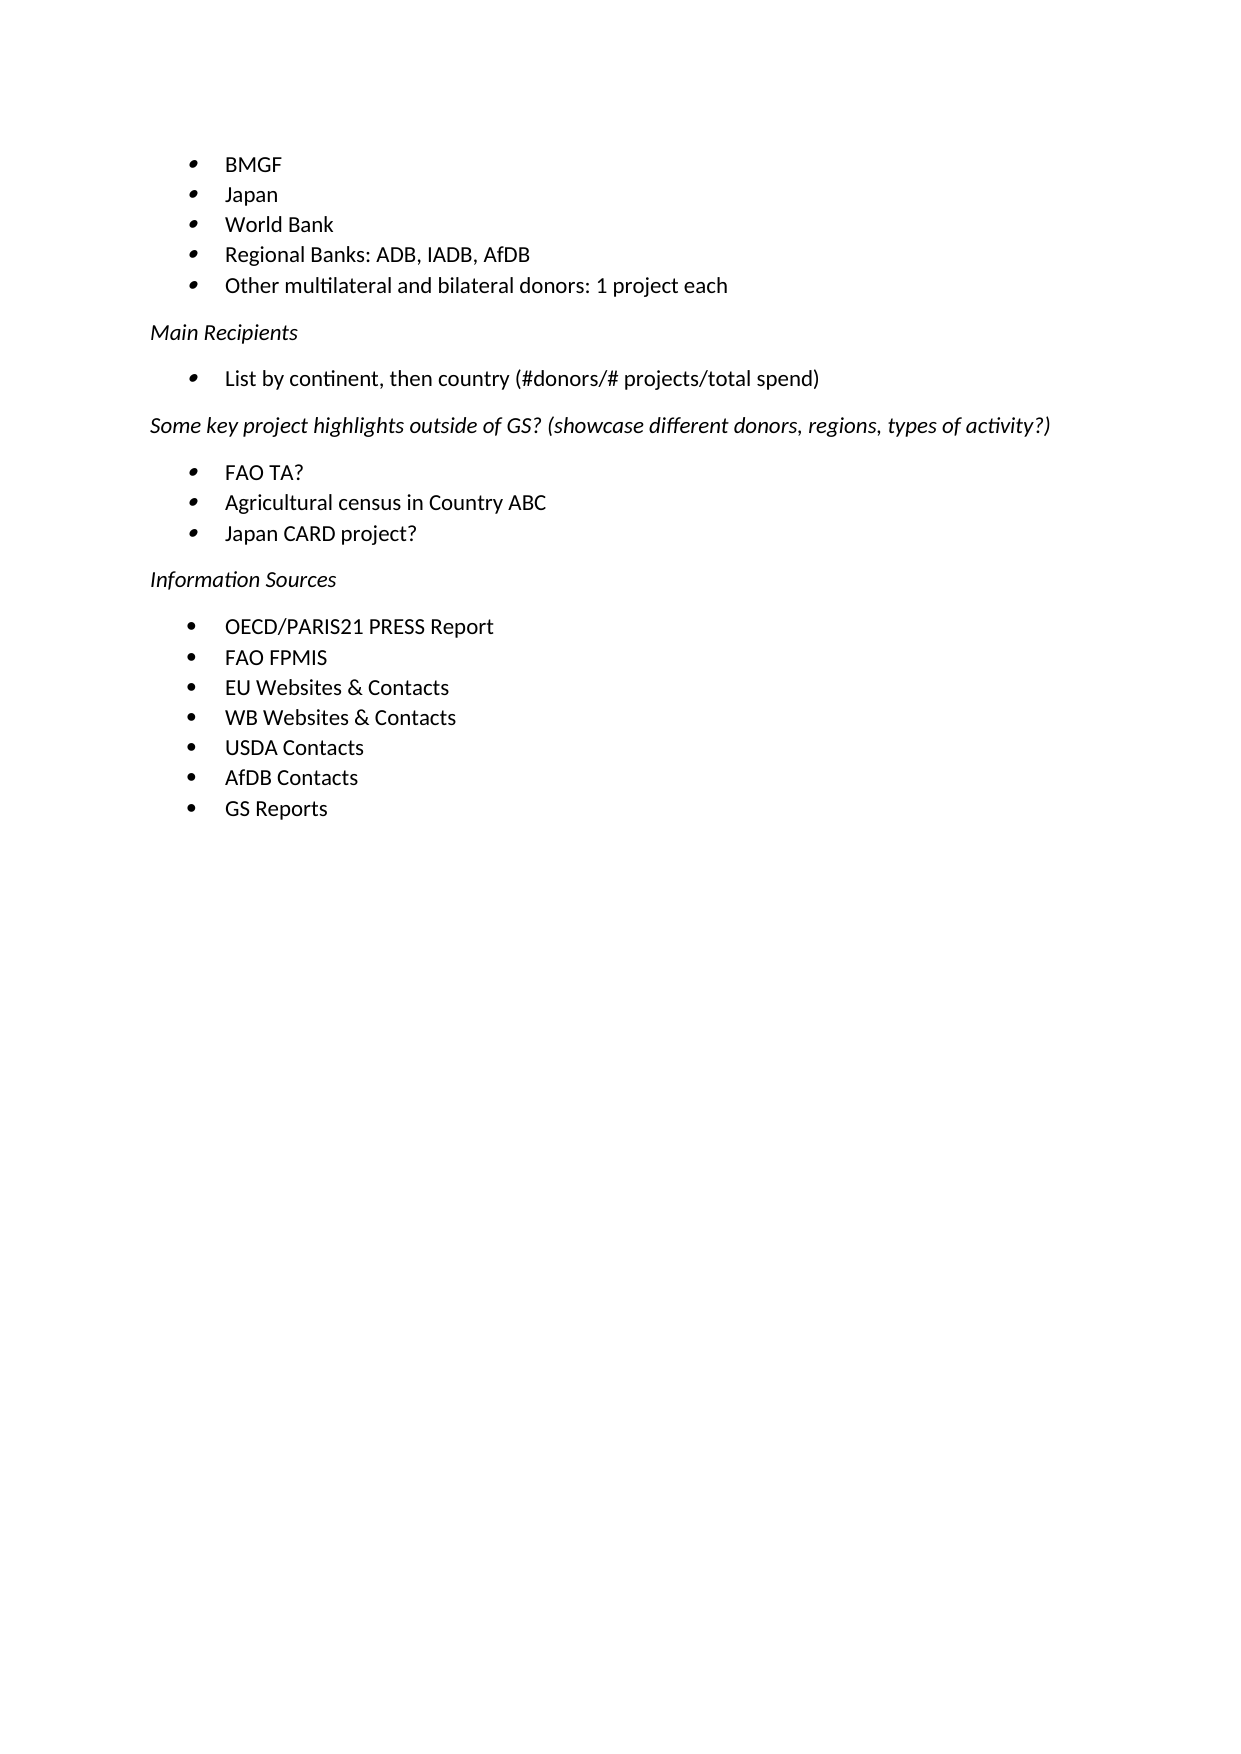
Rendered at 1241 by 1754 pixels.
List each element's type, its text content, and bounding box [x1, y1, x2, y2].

list Agricultural census in Country ABC [187, 488, 1090, 517]
list FAO TA? [187, 458, 1090, 486]
list USDA Contacts [187, 733, 1090, 761]
list Japan CARD project? [187, 519, 1090, 547]
list List by continent, then country (#donors/# projects/total spend) [187, 364, 1090, 393]
list GS Reports [187, 794, 1090, 822]
list BMGF [187, 150, 1090, 178]
list Other multilateral and bilateral donors: 1 project each [187, 271, 1090, 299]
text Information Sources [150, 566, 1090, 594]
list World Bank [187, 210, 1090, 238]
text Some key project highlights outside of GS? (showcase different donors, regions, types of activity?) [150, 411, 1090, 439]
list EU Websites & Contacts [187, 673, 1090, 701]
list OECD/PARIS21 PRESS Report [187, 612, 1090, 641]
list WB Websites & Contacts [187, 703, 1090, 731]
list AfDB Contacts [187, 763, 1090, 792]
list FAO FPMIS [187, 643, 1090, 671]
list Japan [187, 180, 1090, 208]
text Main Recipients [150, 318, 1090, 346]
list Regional Banks: ADB, IADB, AfDB [187, 241, 1090, 269]
